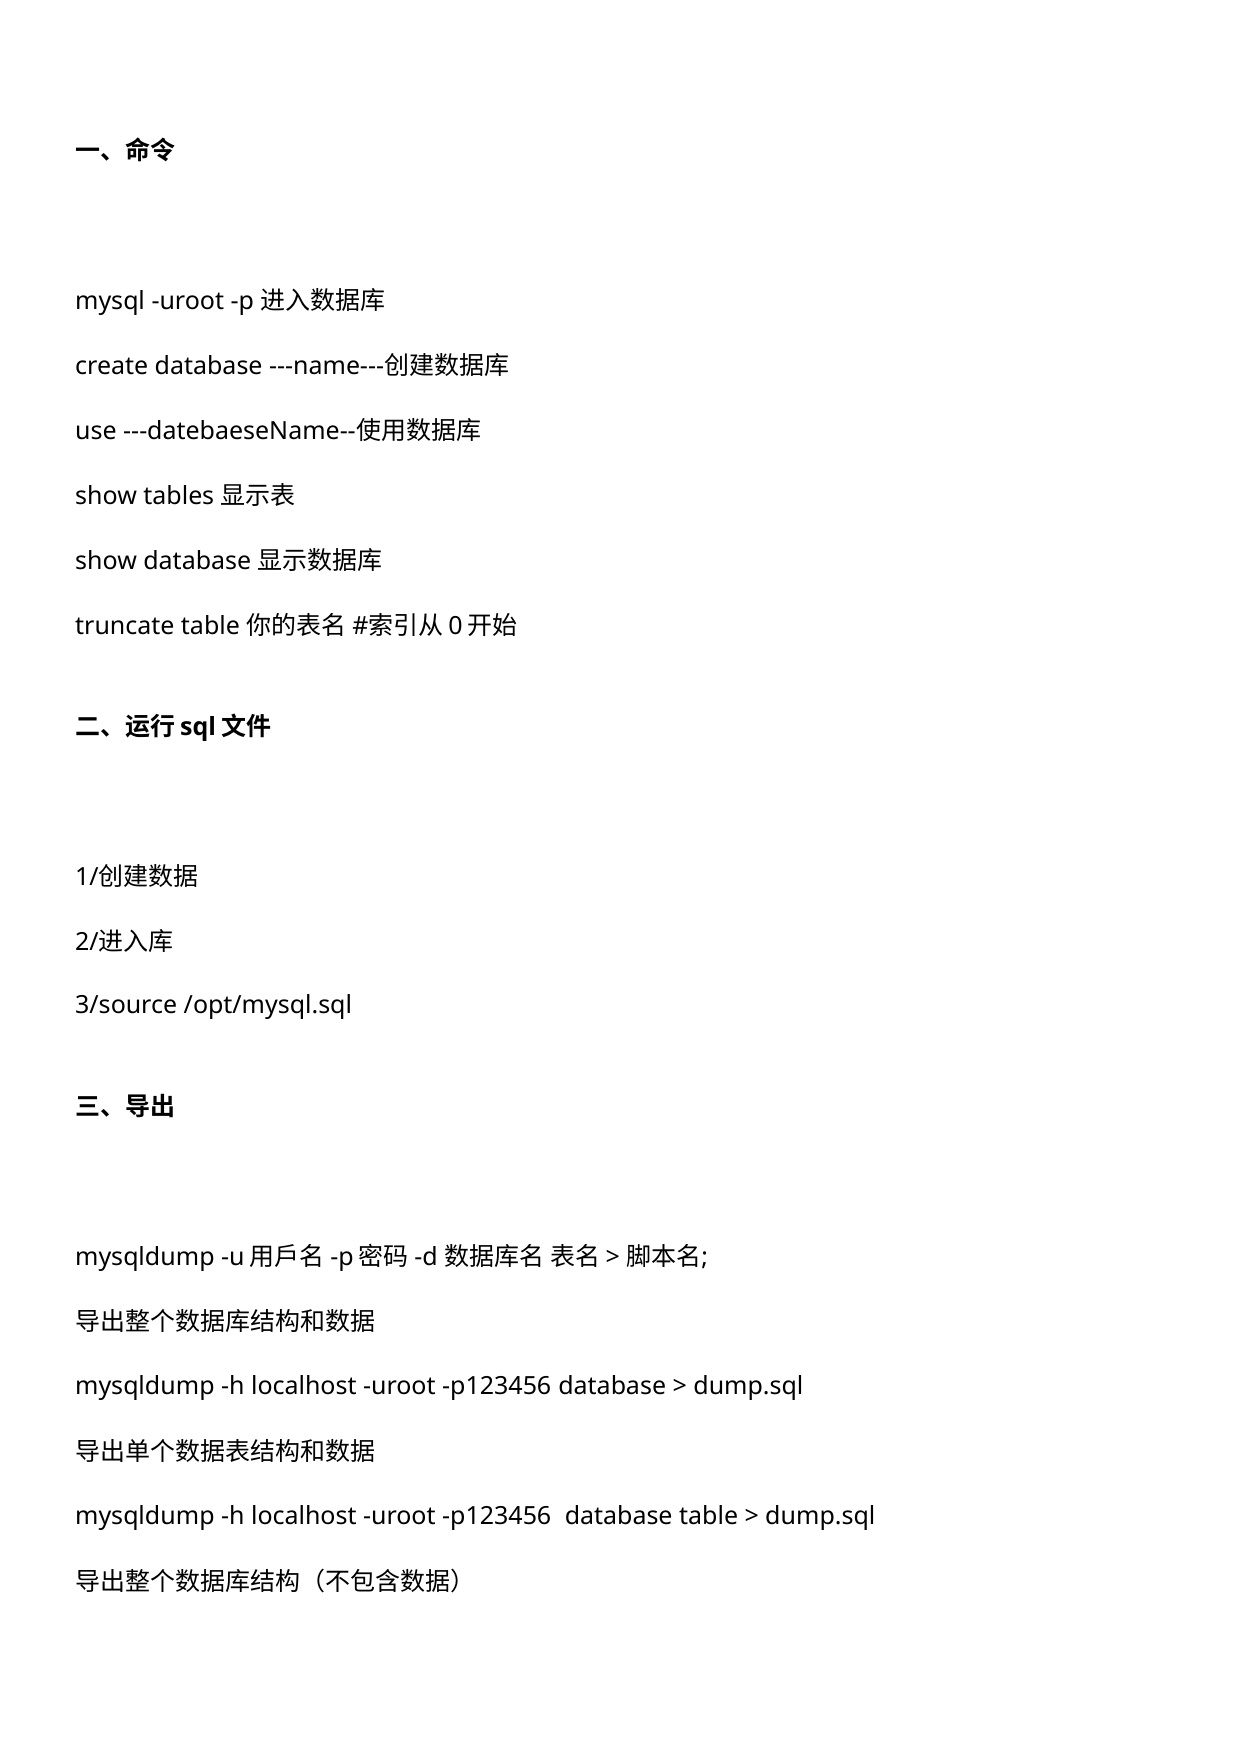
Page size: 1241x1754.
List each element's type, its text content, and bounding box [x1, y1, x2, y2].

text 1/创建数据 [75, 842, 1165, 907]
subtitle 三、导出 [75, 1072, 1165, 1137]
text use ---datebaeseName--使用数据库 [75, 396, 1165, 461]
subtitle 一、命令 [75, 116, 1165, 181]
text create database ---name---创建数据库 [75, 331, 1165, 396]
text mysqldump -u用戶名 -p密码 -d 数据库名 表名 > 脚本名; [75, 1222, 1165, 1287]
text show database 显示数据库 [75, 526, 1165, 591]
text show tables 显示表 [75, 461, 1165, 526]
text 3/source /opt/mysql.sql [75, 972, 1165, 1037]
text 导出单个数据表结构和数据 mysqldump -h localhost -uroot -p123456 database table > dump.sql [75, 1417, 1165, 1547]
subtitle 二、运行sql文件 [75, 692, 1165, 757]
text 导出整个数据库结构和数据 mysqldump -h localhost -uroot -p123456 database > dump.sql [75, 1287, 1165, 1417]
text 2/进入库 [75, 907, 1165, 972]
text mysql -uroot -p 进入数据库 [75, 266, 1165, 331]
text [75, 1547, 1165, 1612]
text truncate table 你的表名 #索引从0开始 [75, 591, 1165, 656]
